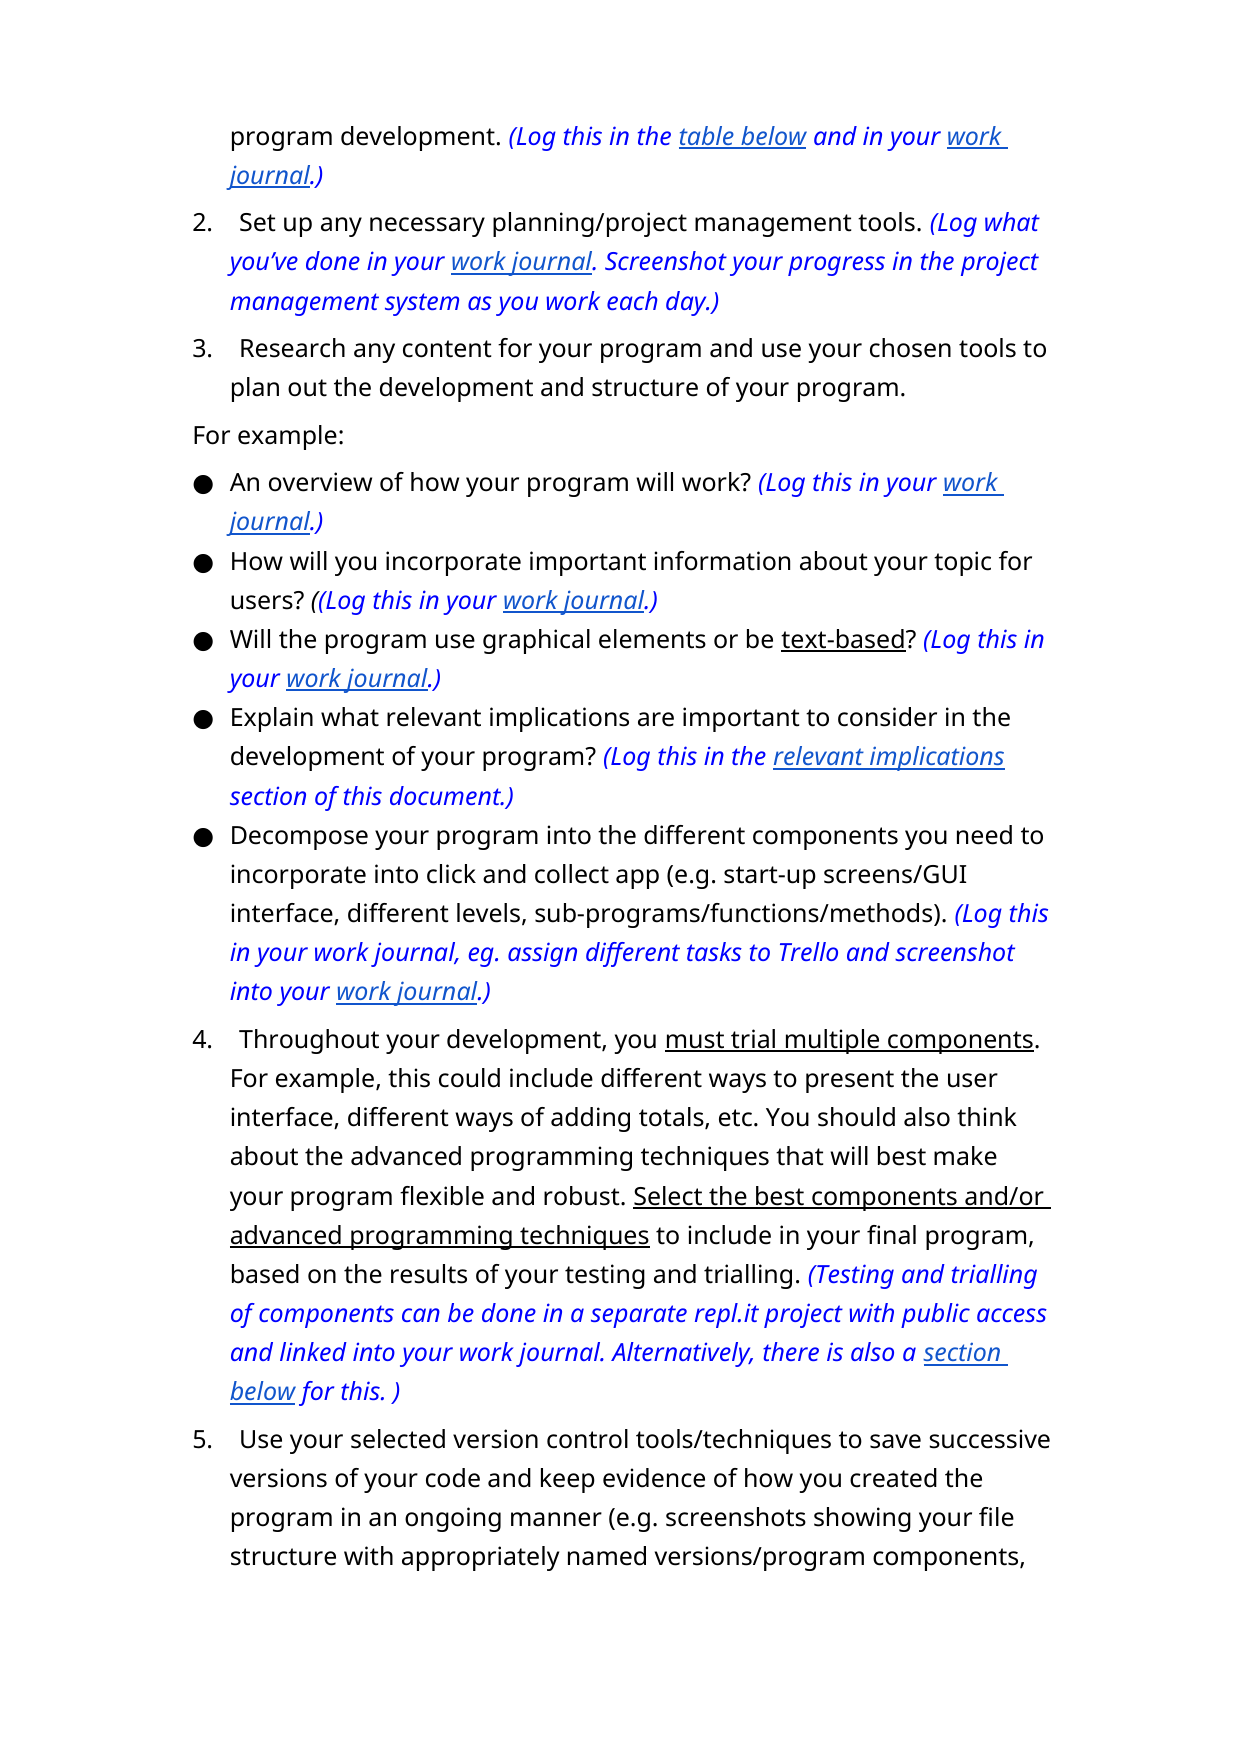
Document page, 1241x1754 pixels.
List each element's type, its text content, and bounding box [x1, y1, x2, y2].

list Will the program use graphical elements or be text-based? (Log this in your work journal.) [192, 621, 1052, 695]
text 3. Research any content for your program and use your chosen tools to plan out the development and structure of your program. [192, 331, 1052, 404]
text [192, 1421, 1052, 1573]
list Explain what relevant implications are important to consider in the development of your program? (Log this in the relevant implications section of this document.) [192, 700, 1052, 812]
list Decompose your program into the different components you need to incorporate into click and collect app (e.g. start-up screens/GUI interface, different levels, sub-programs/functions/methods). (Log this in your work journal, eg. assign different tasks to Trello and screenshot into your work journal.) [192, 817, 1052, 1008]
text For example: [192, 417, 1052, 451]
text 4. Throughout your development, you must trial multiple components. For example, this could include different ways to present the user interface, different ways of adding totals, etc. You should also think about the advanced programming techniques that will best make your program flexible and robust. Select the best components and/or advanced programming techniques to include in your final program, based on the results of your testing and trialling. (Testing and trialling of components can be done in a separate repl.it project with public access and linked into your work journal. Alternatively, there is also a section below for this. ) [192, 1021, 1052, 1408]
list How will you incorporate important information about your topic for users? ((Log this in your work journal.) [192, 543, 1052, 616]
list An overview of how your program will work? (Log this in your work journal.) [192, 465, 1052, 538]
text 2. Set up any necessary planning/project management tools. (Log what you’ve done in your work journal. Screenshot your progress in the project management system as you work each day.) [192, 205, 1052, 317]
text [192, 118, 1052, 191]
